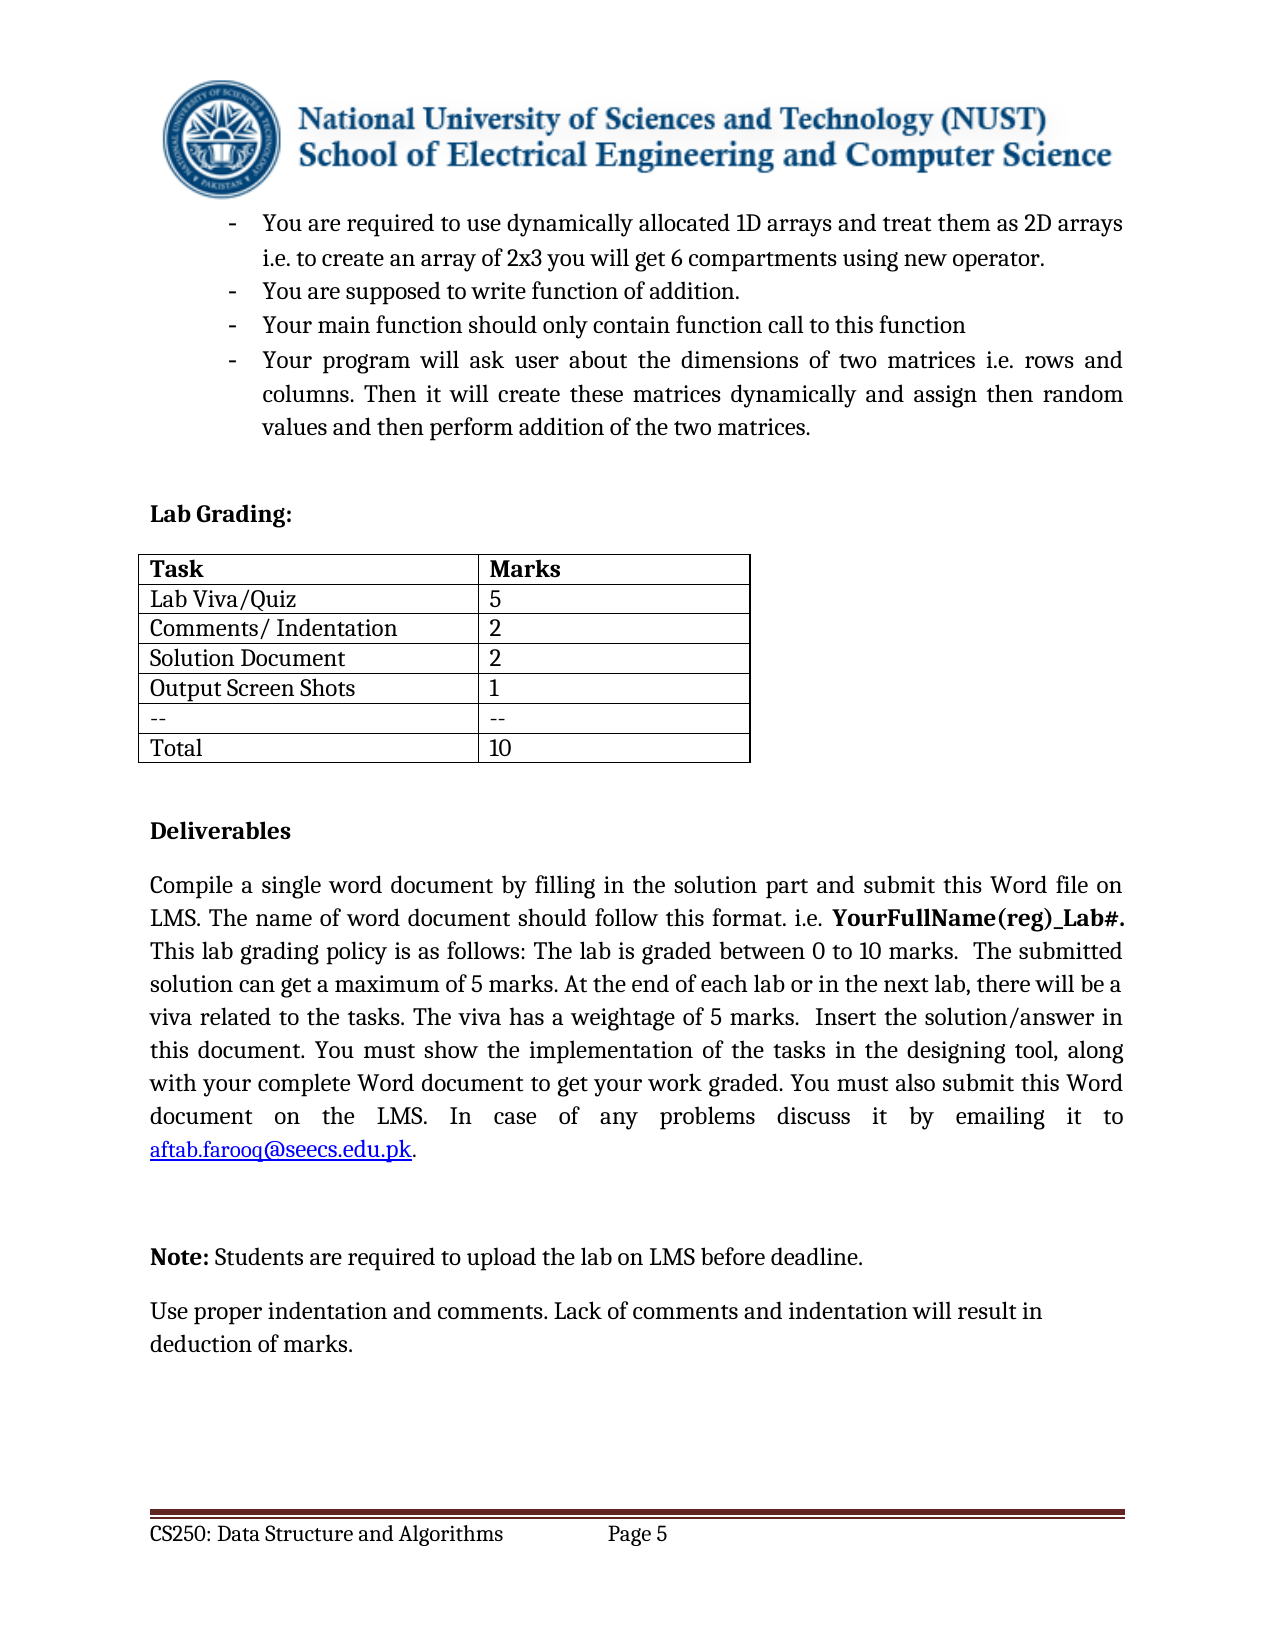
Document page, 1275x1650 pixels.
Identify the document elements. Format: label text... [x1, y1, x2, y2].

text Use proper indentation and comments. Lack of comments and indentation will result in deduction of marks. [150, 1297, 1125, 1391]
picture [150, 75, 1125, 210]
list Your program will ask user about the dimensions of two matrices i.e. rows and columns. Then it will create these matrices dynamically and assign then random values and then perform addition of the two matrices. [225, 346, 1125, 442]
list You are supposed to write function of addition. [225, 277, 1125, 307]
table_cell Lab Viva/Quiz [139, 585, 478, 613]
table_cell 1 [479, 674, 749, 703]
table_cell -- [139, 704, 478, 732]
table_header Task [139, 555, 478, 583]
table_cell Output Screen Shots [139, 674, 478, 703]
text Note: Students are required to upload the lab on LMS before deadline. [150, 1243, 1125, 1272]
table_cell 2 [479, 644, 749, 673]
table_cell Comments/ Indentation [139, 614, 478, 643]
text Deliverables [150, 817, 1125, 846]
table_cell Total [139, 734, 478, 762]
list Your main function should only contain function call to this function [225, 311, 1125, 341]
table_cell 5 [479, 585, 749, 613]
table_cell -- [479, 704, 749, 732]
text Lab Grading: [150, 467, 1125, 528]
table_cell 10 [479, 734, 749, 762]
table_header Marks [479, 555, 749, 583]
table_cell 2 [479, 614, 749, 643]
text Compile a single word document by filling in the solution part and submit this Word file on LMS. The name of word document should follow this format. i.e. YourFullName(reg)_Lab#. This lab grading policy is as follows: The lab is graded between 0 to 10 marks. The submitted solution can get a maximum of 5 marks. At the end of each lab or in the next lab, there will be a viva related to the tasks. The viva has a weightage of 5 marks. Insert the solution/answer in this document. You must show the implementation of the tasks in the designing tool, along with your complete Word document to get your work graded. You must also submit this Word document on the LMS. In case of any problems discuss it by emailing it to aftab.farooq@seecs.edu.pk. [150, 871, 1125, 1164]
table_cell Solution Document [139, 644, 478, 673]
list You are required to use dynamically allocated 1D arrays and treat them as 2D arrays i.e. to create an array of 2x3 you will get 6 compartments using new operator. [225, 210, 1125, 272]
